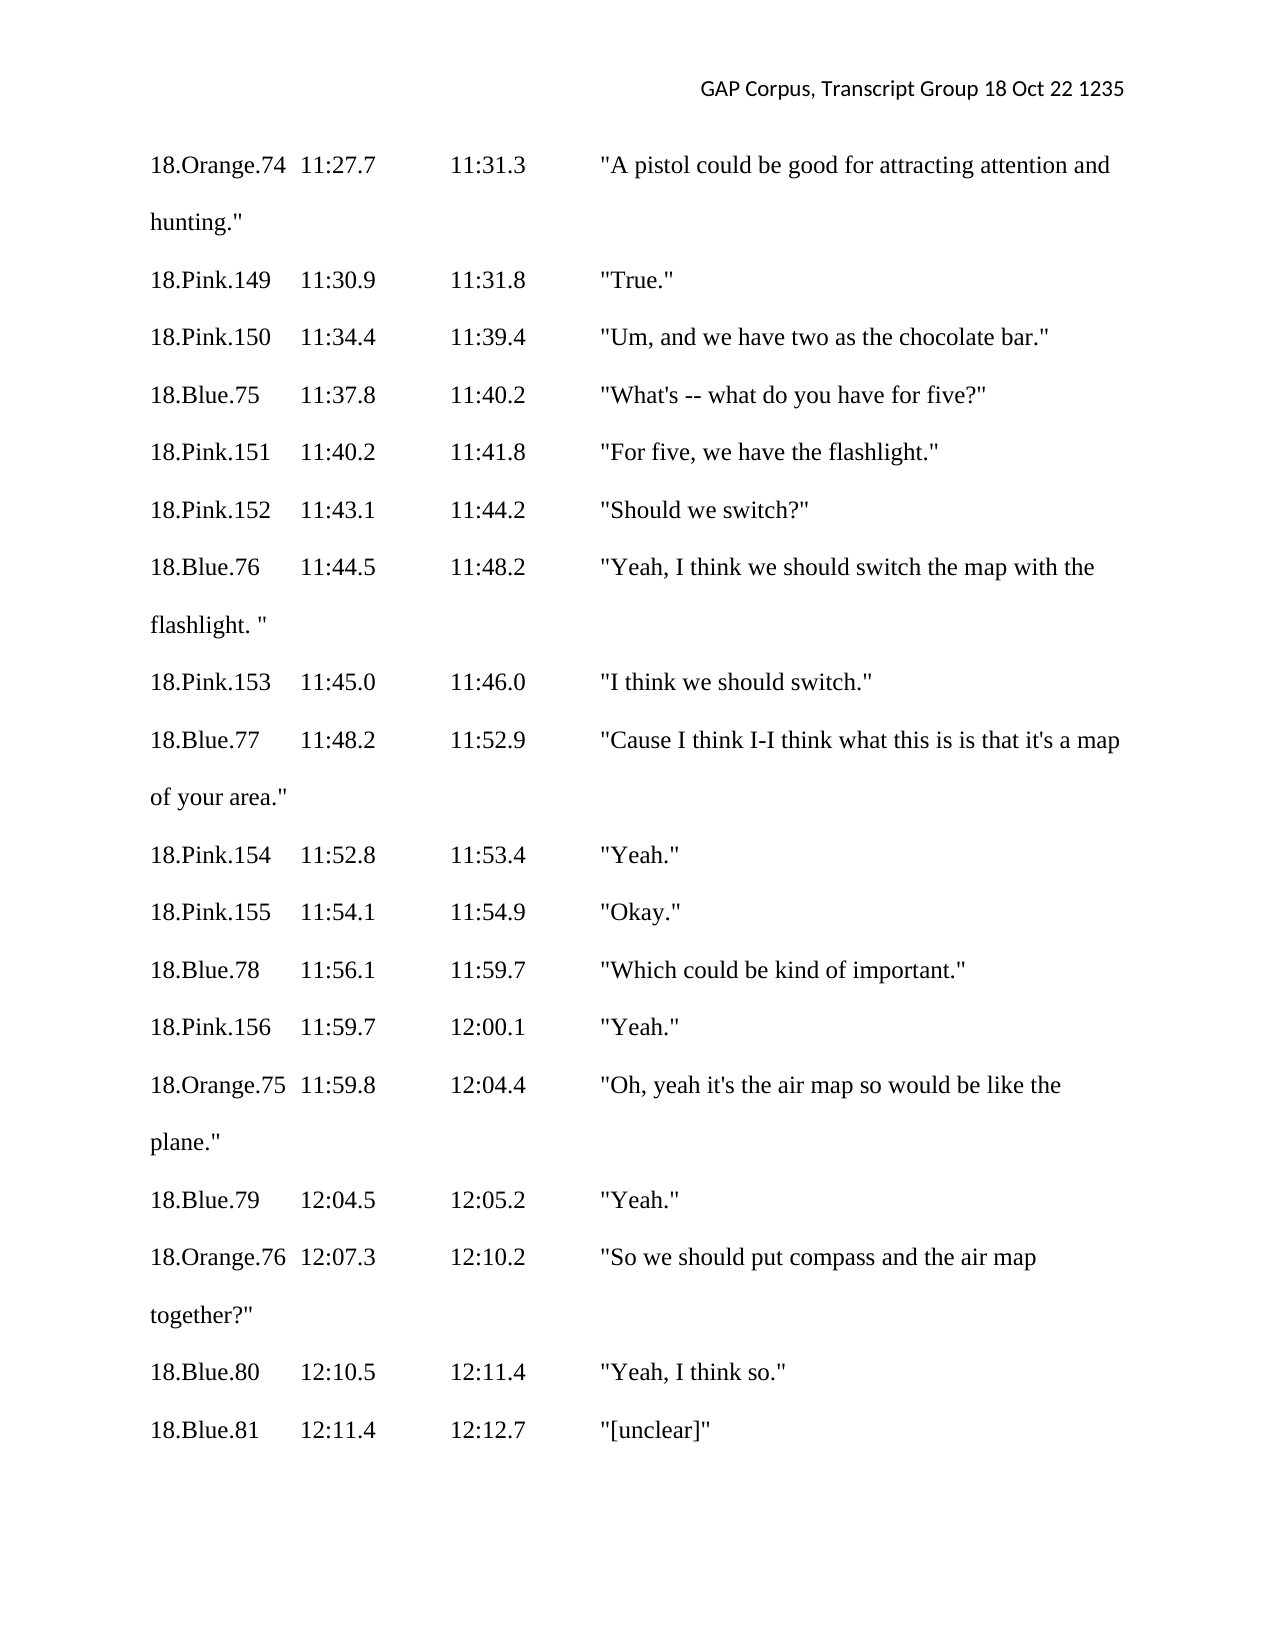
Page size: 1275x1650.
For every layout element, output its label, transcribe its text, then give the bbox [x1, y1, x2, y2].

text 18.Orange.75 11:59.8 12:04.4 "Oh, yeah it's the air map so would be like the plane." [150, 1070, 1125, 1156]
text 18.Orange.76 12:07.3 12:10.2 "So we should put compass and the air map together?" [150, 1242, 1125, 1329]
text 18.Blue.77 11:48.2 11:52.9 "Cause I think I-I think what this is is that it's a map of your area." [150, 725, 1125, 811]
text 18.Blue.76 11:44.5 11:48.2 "Yeah, I think we should switch the map with the flashlight. " [150, 552, 1125, 639]
text 18.Pink.155 11:54.1 11:54.9 "Okay." [150, 897, 1125, 926]
text 18.Blue.75 11:37.8 11:40.2 "What's -- what do you have for five?" [150, 380, 1125, 409]
text 18.Pink.151 11:40.2 11:41.8 "For five, we have the flashlight." [150, 437, 1125, 466]
text 18.Pink.154 11:52.8 11:53.4 "Yeah." [150, 840, 1125, 869]
text 18.Blue.81 12:11.4 12:12.7 "[unclear]" [150, 1415, 1125, 1444]
text 18.Blue.79 12:04.5 12:05.2 "Yeah." [150, 1185, 1125, 1214]
text 18.Pink.156 11:59.7 12:00.1 "Yeah." [150, 1012, 1125, 1041]
text 18.Pink.150 11:34.4 11:39.4 "Um, and we have two as the chocolate bar." [150, 322, 1125, 351]
text 18.Orange.74 11:27.7 11:31.3 "A pistol could be good for attracting attention and hunting." [150, 150, 1125, 236]
text 18.Blue.78 11:56.1 11:59.7 "Which could be kind of important." [150, 955, 1125, 984]
text 18.Pink.153 11:45.0 11:46.0 "I think we should switch." [150, 667, 1125, 696]
text 18.Pink.149 11:30.9 11:31.8 "True." [150, 265, 1125, 294]
text 18.Pink.152 11:43.1 11:44.2 "Should we switch?" [150, 495, 1125, 524]
text 18.Blue.80 12:10.5 12:11.4 "Yeah, I think so." [150, 1357, 1125, 1386]
